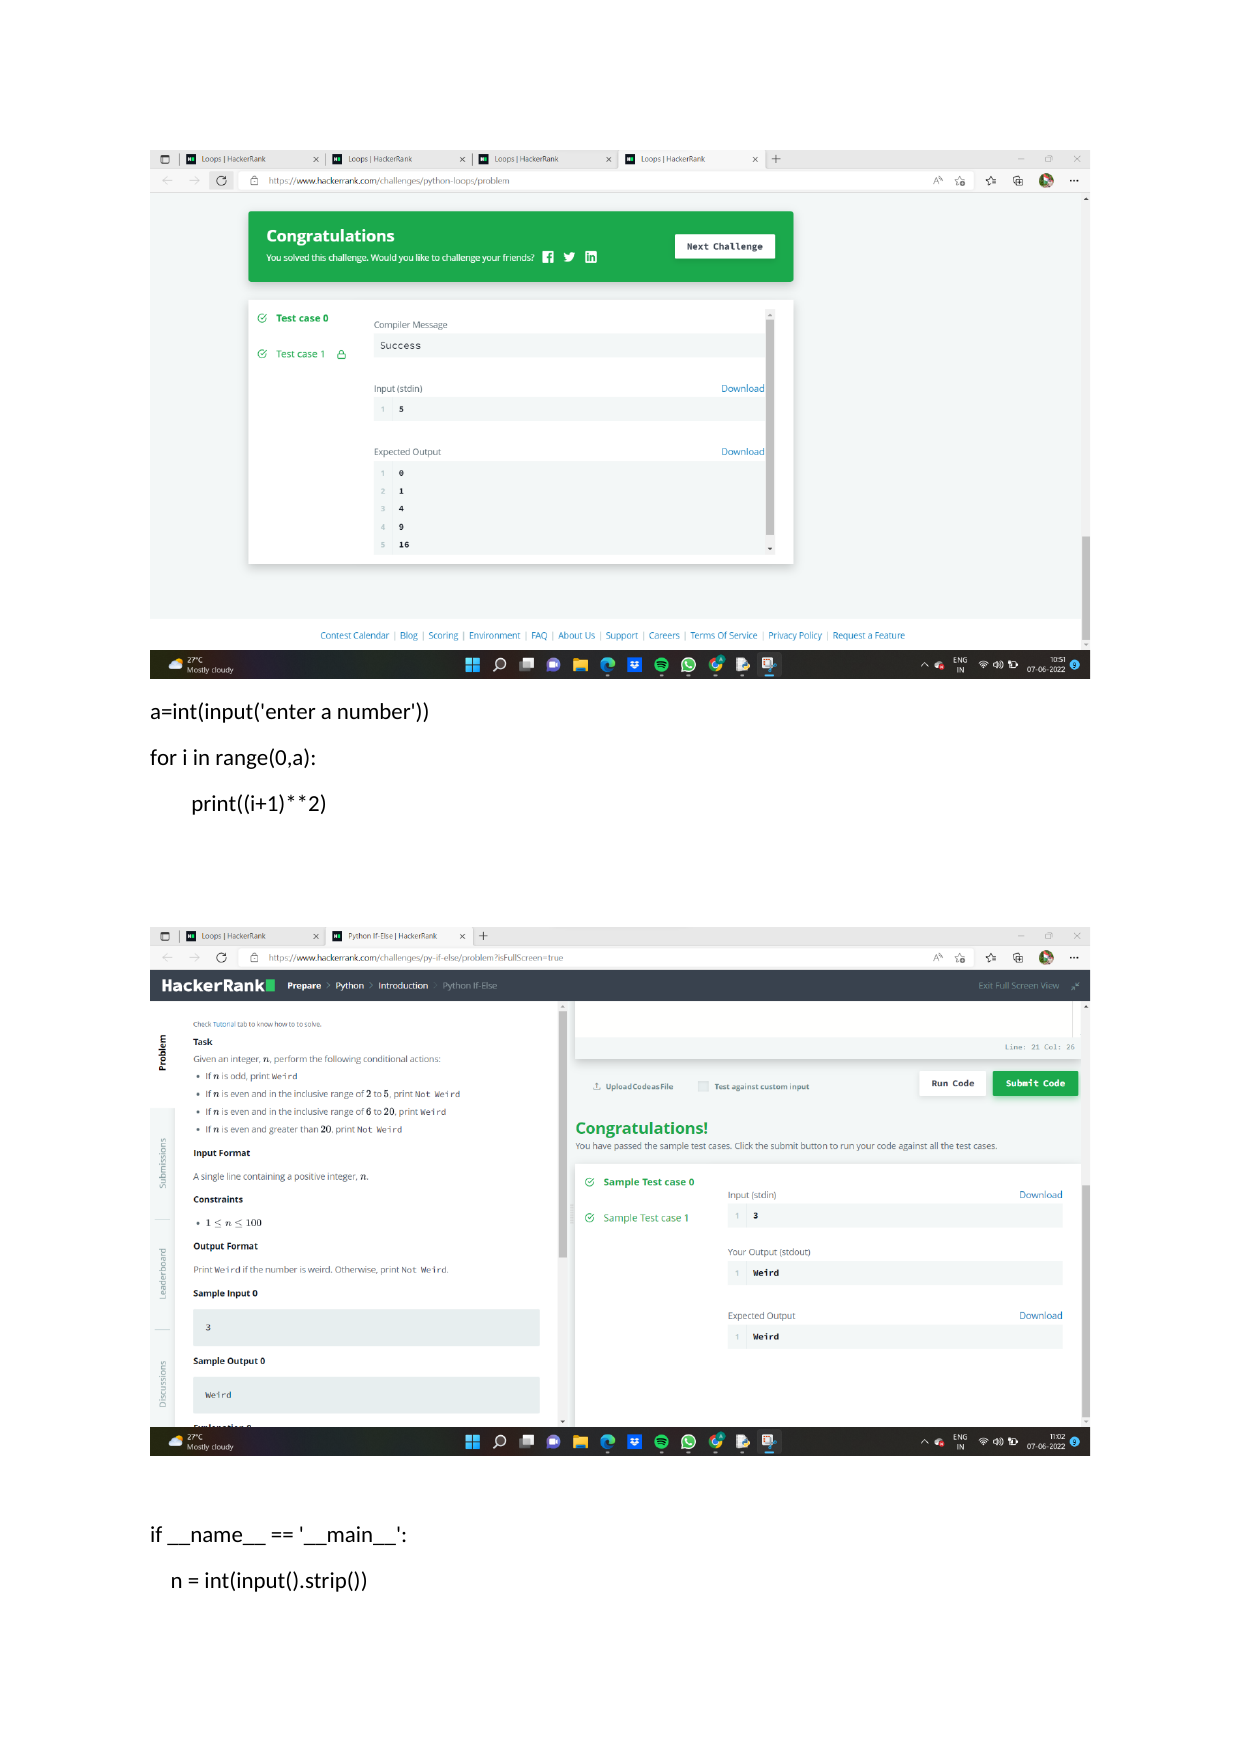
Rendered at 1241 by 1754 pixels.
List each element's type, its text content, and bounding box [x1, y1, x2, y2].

picture [150, 927, 1091, 1456]
text print((i+1)**2) [150, 789, 1090, 817]
picture [150, 150, 1091, 679]
text n = int(input().strip()) [150, 1566, 1090, 1594]
text for i in range(0,a): [150, 743, 1090, 771]
text if __name__ == '__main__': [150, 1520, 1090, 1548]
text a=int(input('enter a number')) [150, 697, 1090, 725]
